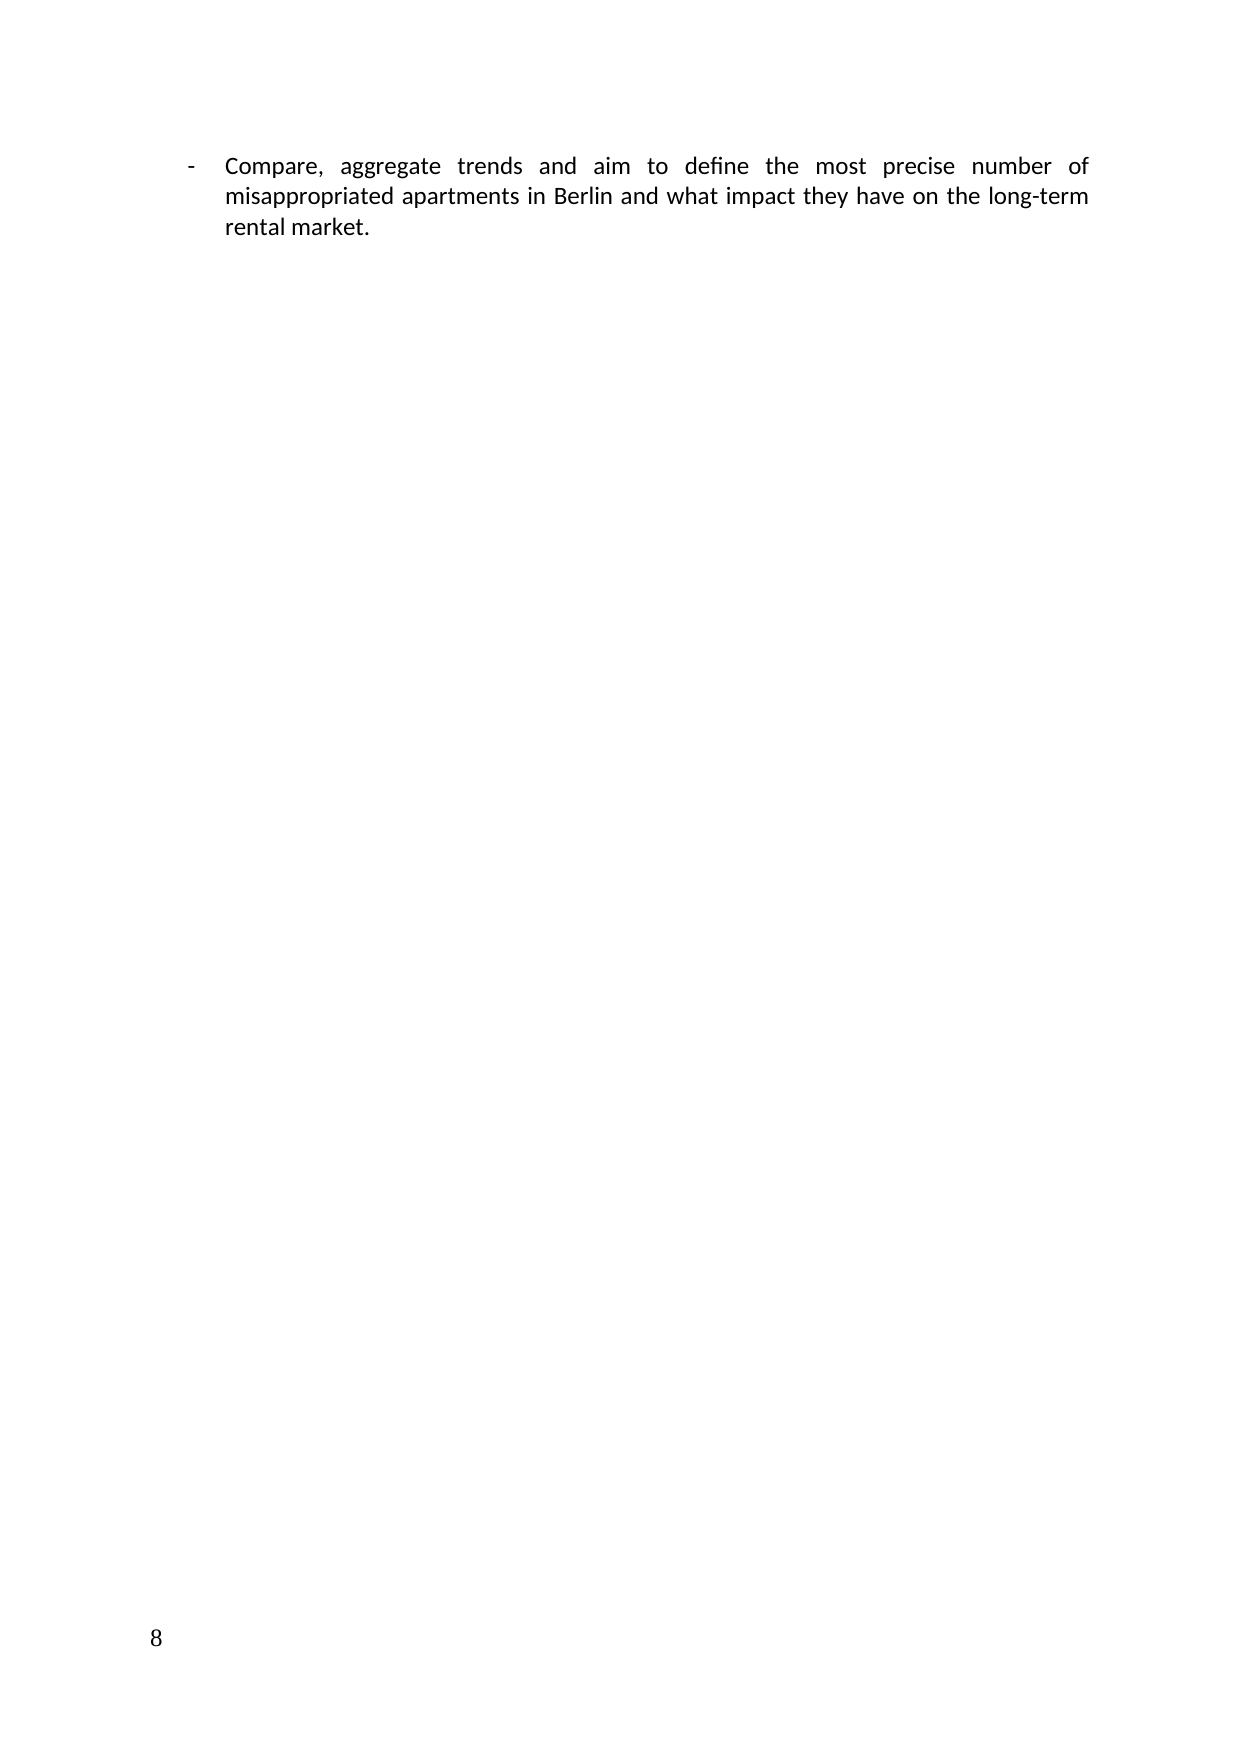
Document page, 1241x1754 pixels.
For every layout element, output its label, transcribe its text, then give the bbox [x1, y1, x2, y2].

list Compare, aggregate trends and aim to define the most precise number of misappropriated apartments in Berlin and what impact they have on the long-term rental market. [187, 150, 1090, 242]
